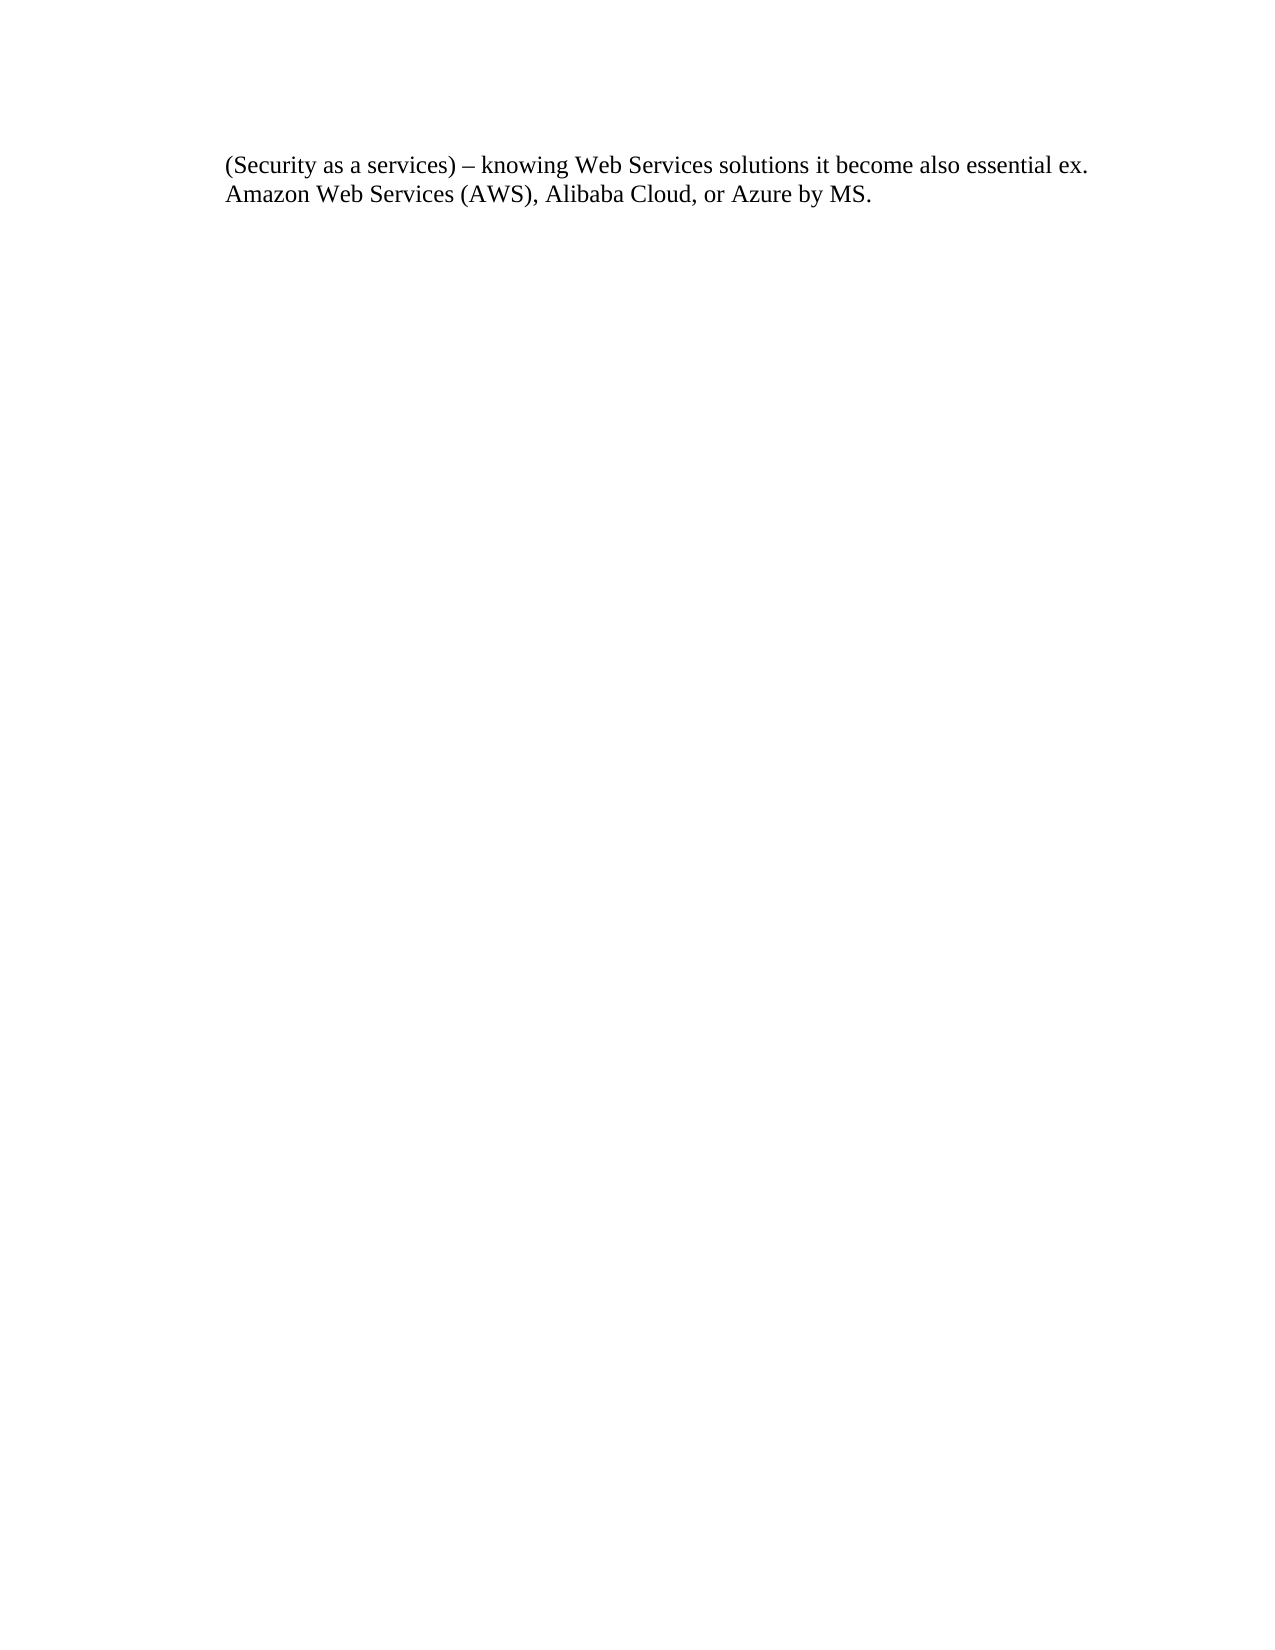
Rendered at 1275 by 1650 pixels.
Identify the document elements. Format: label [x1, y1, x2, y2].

list [187, 150, 1125, 207]
